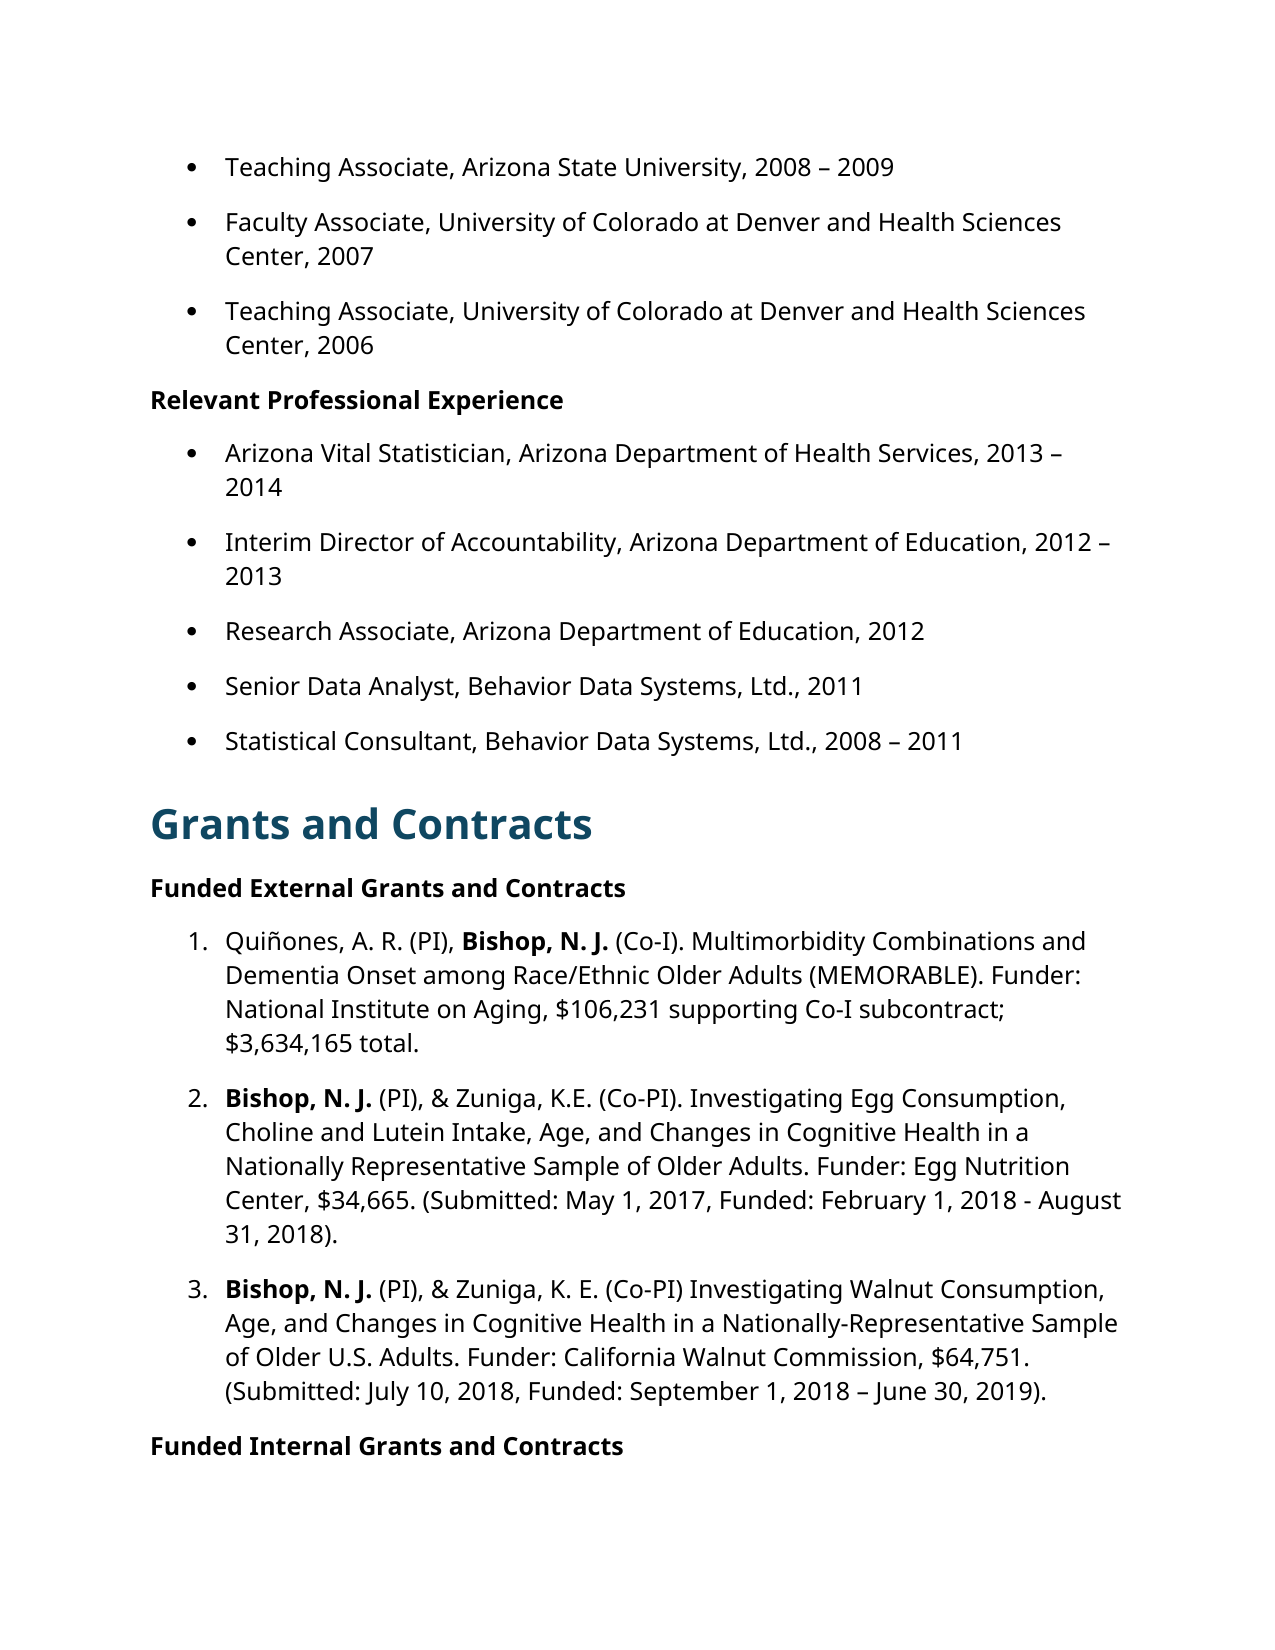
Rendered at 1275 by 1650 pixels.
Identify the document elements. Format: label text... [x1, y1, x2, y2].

list Teaching Associate, University of Colorado at Denver and Health Sciences Center, 2006 [187, 294, 1125, 362]
text Funded External Grants and Contracts [150, 870, 1125, 904]
subtitle Grants and Contracts [150, 795, 1125, 852]
list Research Associate, Arizona Department of Education, 2012 [187, 613, 1125, 648]
list Interim Director of Accountability, Arizona Department of Education, 2012 – 2013 [187, 524, 1125, 593]
list Teaching Associate, Arizona State University, 2008 – 2009 [187, 150, 1125, 184]
text Relevant Professional Experience [150, 383, 1125, 417]
list Bishop, N. J. (PI), & Zuniga, K. E. (Co-PI) Investigating Walnut Consumption, Age, and Changes in Cognitive Health in a Nationally-Representative Sample of Older U.S. Adults. Funder: California Walnut Commission, $64,751. (Submitted: July 10, 2018, Funded: September 1, 2018 – June 30, 2019). [187, 1271, 1125, 1408]
list Bishop, N. J. (PI), & Zuniga, K.E. (Co-PI). Investigating Egg Consumption, Choline and Lutein Intake, Age, and Changes in Cognitive Health in a Nationally Representative Sample of Older Adults. Funder: Egg Nutrition Center, $34,665. (Submitted: May 1, 2017, Funded: February 1, 2018 - August 31, 2018). [187, 1080, 1125, 1251]
list Faculty Associate, University of Colorado at Denver and Health Sciences Center, 2007 [187, 205, 1125, 273]
list Arizona Vital Statistician, Arizona Department of Health Services, 2013 – 2014 [187, 436, 1125, 504]
text Funded Internal Grants and Contracts [150, 1428, 1125, 1463]
list Senior Data Analyst, Behavior Data Systems, Ltd., 2011 [187, 668, 1125, 702]
list Statistical Consultant, Behavior Data Systems, Ltd., 2008 – 2011 [187, 723, 1125, 757]
list Quiñones, A. R. (PI), Bishop, N. J. (Co-I). Multimorbidity Combinations and Dementia Onset among Race/Ethnic Older Adults (MEMORABLE). Funder: National Institute on Aging, $106,231 supporting Co-I subcontract; $3,634,165 total. [187, 923, 1125, 1059]
